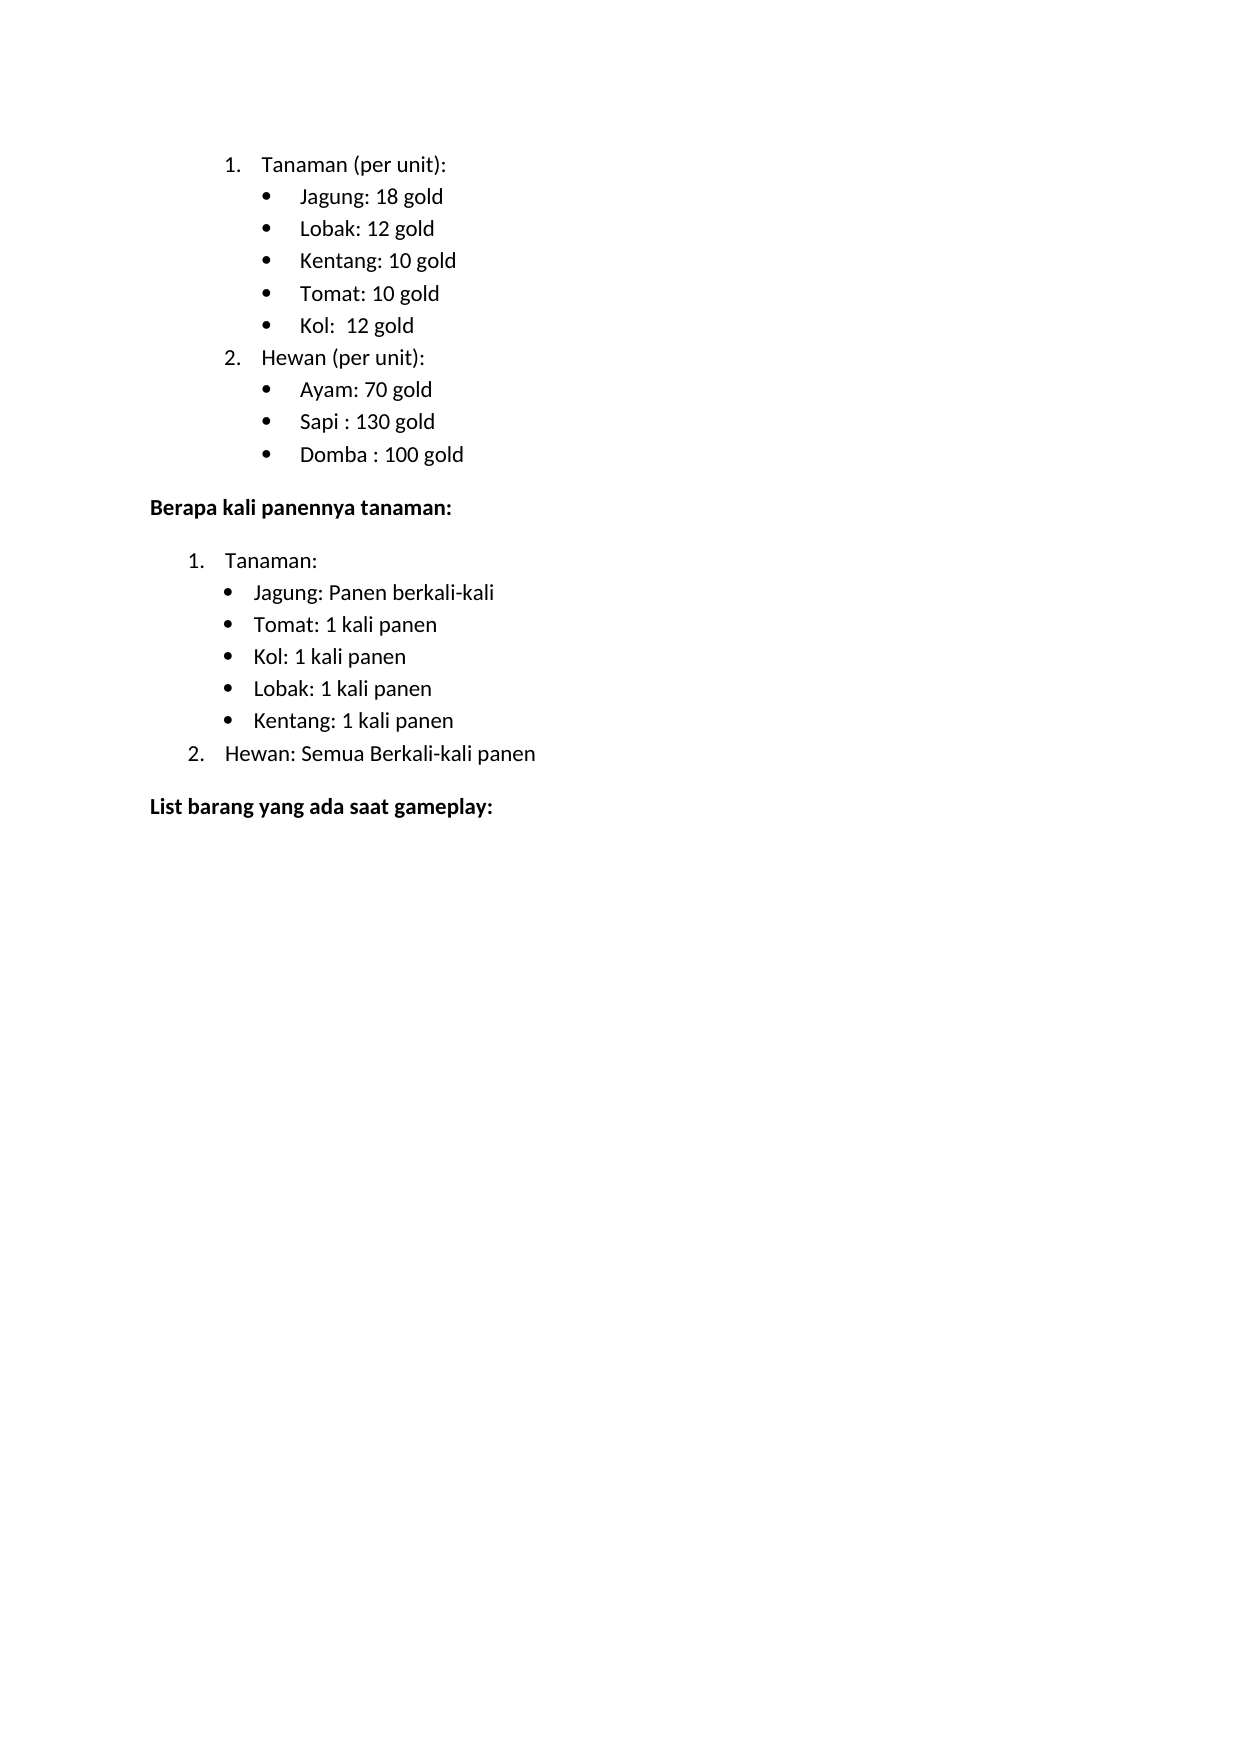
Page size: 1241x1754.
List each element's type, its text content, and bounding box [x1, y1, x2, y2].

list Tanaman (per unit): [224, 150, 1090, 178]
text Berapa kali panennya tanaman: [150, 493, 1090, 521]
list Hewan (per unit): [224, 343, 1090, 371]
list Sapi : 130 gold [262, 407, 1090, 436]
list Kol: 12 gold [262, 311, 1090, 339]
list Lobak: 1 kali panen [224, 674, 1090, 702]
list Kol: 1 kali panen [224, 642, 1090, 670]
list Jagung: 18 gold [262, 182, 1090, 210]
list Tomat: 1 kali panen [224, 610, 1090, 638]
list Kentang: 10 gold [262, 247, 1090, 274]
list Jagung: Panen berkali-kali [224, 578, 1090, 606]
list Tomat: 10 gold [262, 279, 1090, 307]
list Kentang: 1 kali panen [224, 707, 1090, 735]
list Domba : 100 gold [262, 440, 1090, 468]
list Tanaman: [187, 546, 1090, 574]
list Hewan: Semua Berkali-kali panen [187, 739, 1090, 767]
list Lobak: 12 gold [262, 214, 1090, 242]
list Ayam: 70 gold [262, 375, 1090, 403]
text List barang yang ada saat gameplay: [150, 792, 1090, 820]
